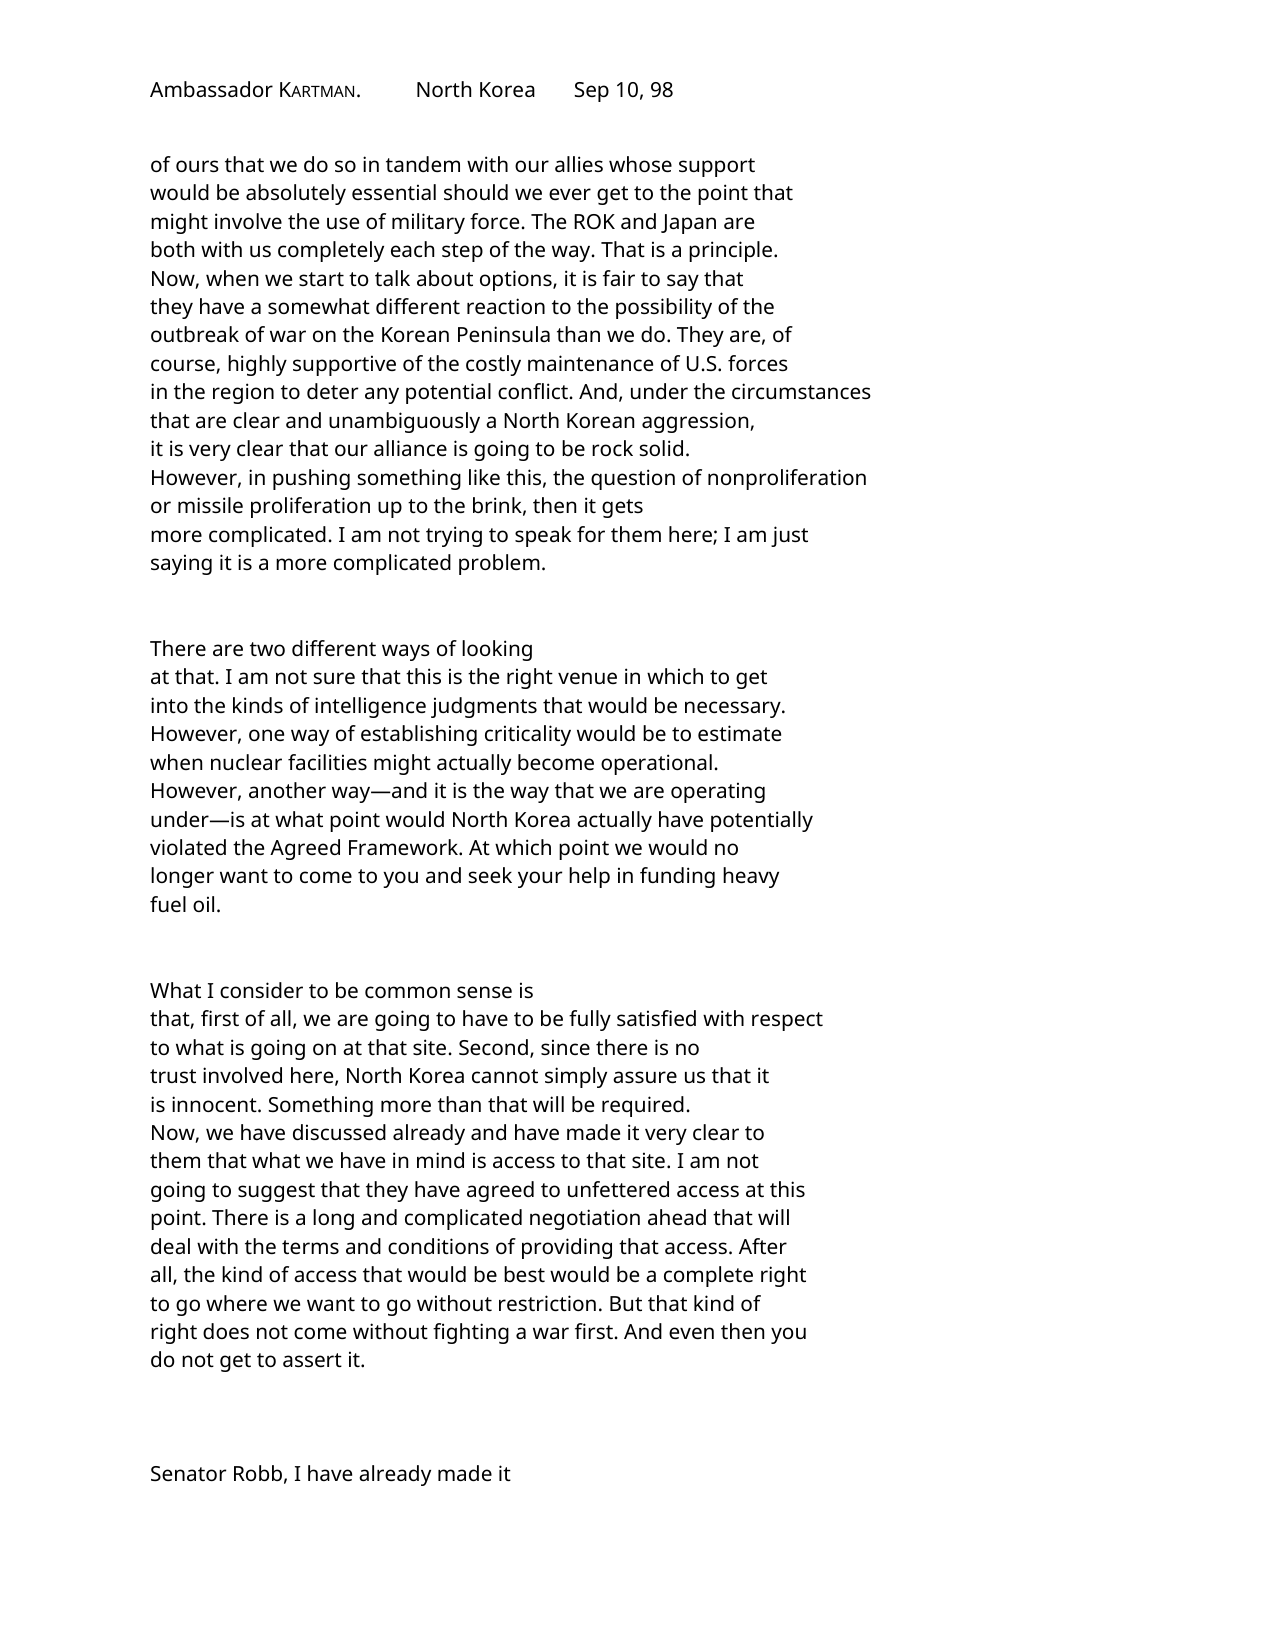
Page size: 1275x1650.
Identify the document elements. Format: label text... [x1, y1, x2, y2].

text or missile proliferation up to the brink, then it gets [150, 491, 1125, 520]
text to go where we want to go without restriction. But that kind of [150, 1289, 1125, 1317]
text However, in pushing something like this, the question of nonproliferation [150, 463, 1125, 491]
text trust involved here, North Korea cannot simply assure us that it [150, 1061, 1125, 1090]
text going to suggest that they have agreed to unfettered access at this [150, 1175, 1125, 1203]
text Now, we have discussed already and have made it very clear to [150, 1118, 1125, 1147]
text Now, when we start to talk about options, it is fair to say that [150, 264, 1125, 292]
text What I consider to be common sense is [150, 976, 1125, 1004]
text more complicated. I am not trying to speak for them here; I am just [150, 520, 1125, 548]
text when nuclear facilities might actually become operational. [150, 748, 1125, 776]
text course, highly supportive of the costly maintenance of U.S. forces [150, 349, 1125, 377]
text them that what we have in mind is access to that site. I am not [150, 1147, 1125, 1175]
text might involve the use of military force. The ROK and Japan are [150, 207, 1125, 235]
text do not get to assert it. [150, 1346, 1125, 1374]
text is innocent. Something more than that will be required. [150, 1090, 1125, 1118]
text into the kinds of intelligence judgments that would be necessary. [150, 691, 1125, 719]
text that are clear and unambiguously a North Korean aggression, [150, 406, 1125, 434]
text they have a somewhat different reaction to the possibility of the [150, 292, 1125, 321]
text point. There is a long and complicated negotiation ahead that will [150, 1203, 1125, 1232]
text fuel oil. [150, 890, 1125, 918]
text However, one way of establishing criticality would be to estimate [150, 719, 1125, 748]
text Senator Robb, I have already made it [150, 1459, 1125, 1488]
text it is very clear that our alliance is going to be rock solid. [150, 434, 1125, 463]
text in the region to deter any potential conflict. And, under the circumstances [150, 377, 1125, 406]
text However, another way—and it is the way that we are operating [150, 776, 1125, 805]
text to what is going on at that site. Second, since there is no [150, 1033, 1125, 1061]
text would be absolutely essential should we ever get to the point that [150, 178, 1125, 207]
text of ours that we do so in tandem with our allies whose support [150, 150, 1125, 178]
text saying it is a more complicated problem. [150, 548, 1125, 577]
text at that. I am not sure that this is the right venue in which to get [150, 662, 1125, 691]
text under—is at what point would North Korea actually have potentially [150, 805, 1125, 833]
text all, the kind of access that would be best would be a complete right [150, 1260, 1125, 1289]
text both with us completely each step of the way. That is a principle. [150, 235, 1125, 264]
text deal with the terms and conditions of providing that access. After [150, 1232, 1125, 1260]
text outbreak of war on the Korean Peninsula than we do. They are, of [150, 321, 1125, 349]
text longer want to come to you and seek your help in funding heavy [150, 862, 1125, 890]
text violated the Agreed Framework. At which point we would no [150, 833, 1125, 862]
text right does not come without fighting a war first. And even then you [150, 1317, 1125, 1346]
text There are two different ways of looking [150, 634, 1125, 662]
text that, first of all, we are going to have to be fully satisfied with respect [150, 1004, 1125, 1033]
